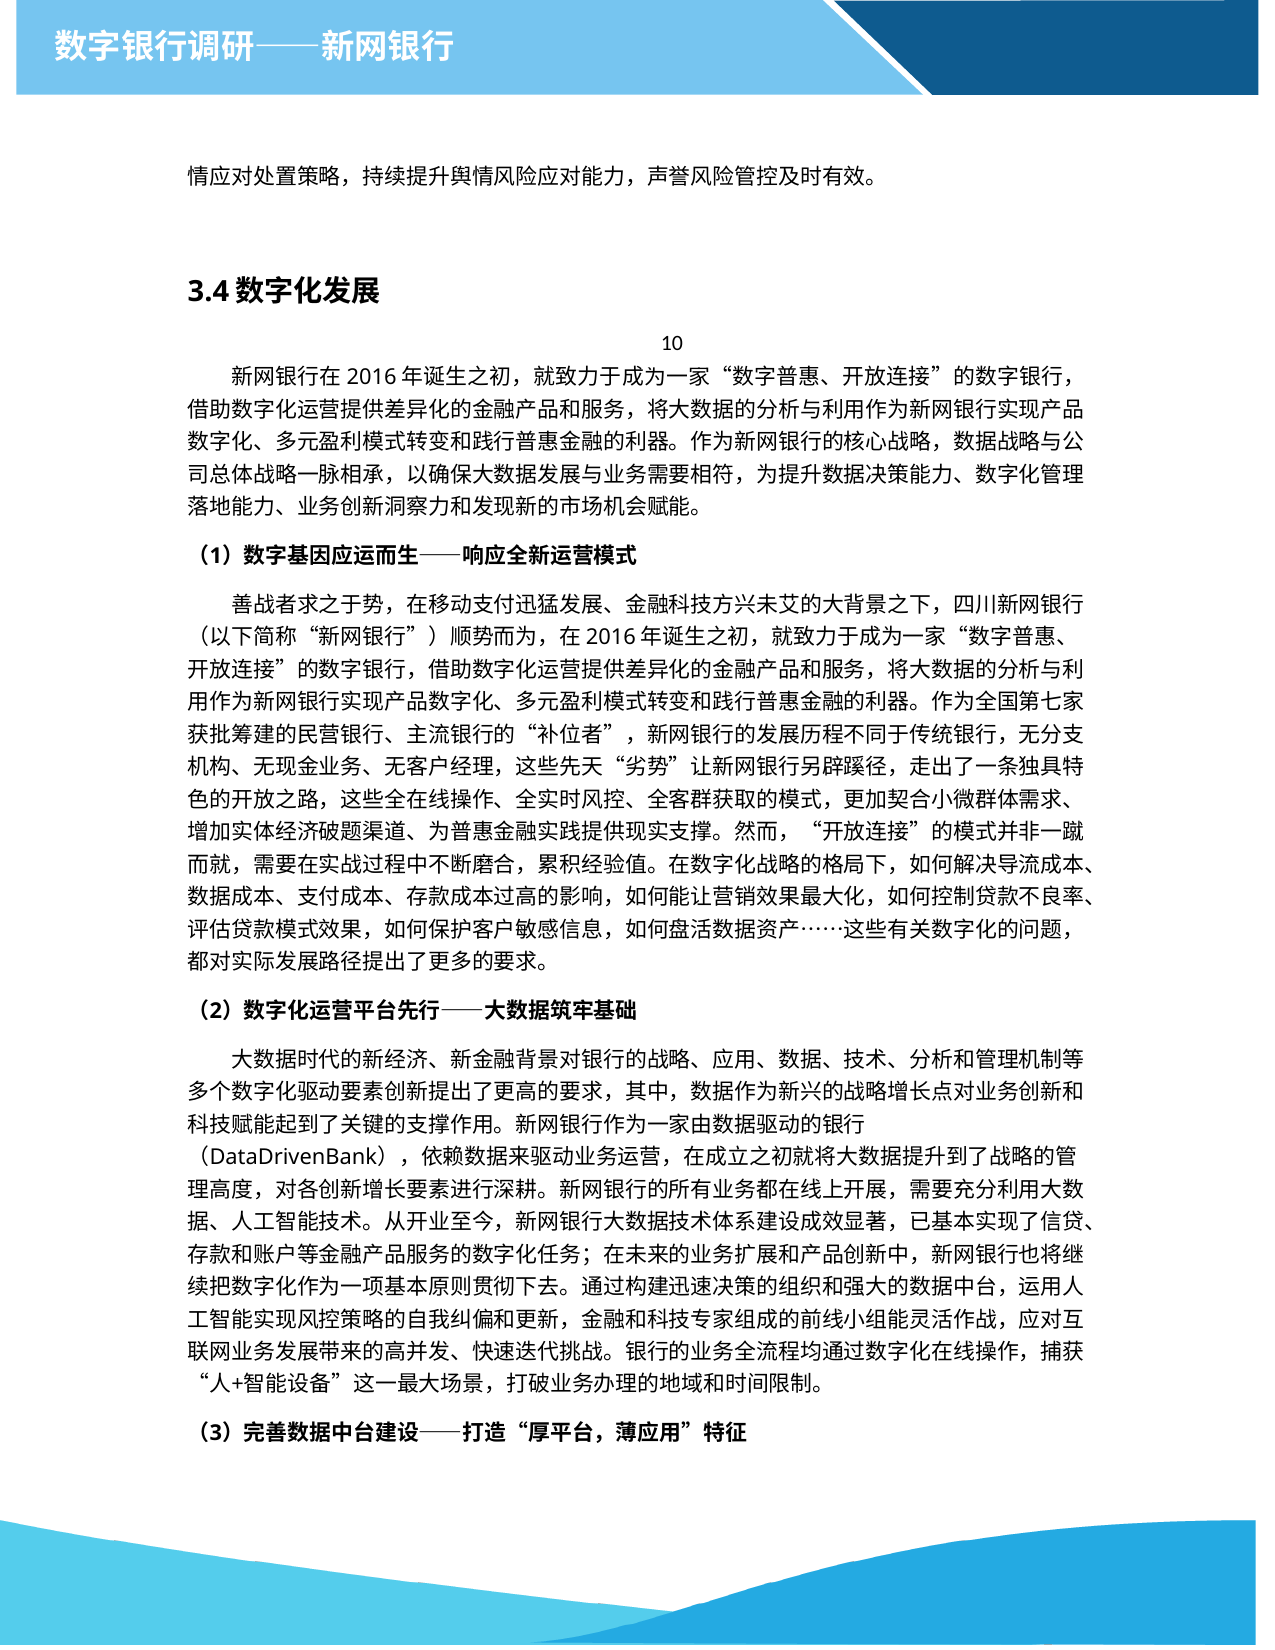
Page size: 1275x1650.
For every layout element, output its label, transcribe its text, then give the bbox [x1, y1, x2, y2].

text （3）完善数据中台建设——打造“厚平台，薄应用”特征 [187, 1415, 1087, 1447]
text 大数据时代的新经济、新金融背景对银行的战略、应用、数据、技术、分析和管理机制等多个数字化驱动要素创新提出了更高的要求，其中，数据作为新兴的战略增长点对业务创新和科技赋能起到了关键的支撑作用。新网银行作为一家由数据驱动的银行（DataDrivenBank），依赖数据来驱动业务运营，在成立之初就将大数据提升到了战略的管理高度，对各创新增长要素进行深耕。新网银行的所有业务都在线上开展，需要充分利用大数据、人工智能技术。从开业至今，新网银行大数据技术体系建设成效显著，已基本实现了信贷、存款和账户等金融产品服务的数字化任务；在未来的业务扩展和产品创新中，新网银行也将继续把数字化作为一项基本原则贯彻下去。通过构建迅速决策的组织和强大的数据中台，运用人工智能实现风控策略的自我纠偏和更新，金融和科技专家组成的前线小组能灵活作战，应对互联网业务发展带来的高并发、快速迭代挑战。银行的业务全流程均通过数字化在线操作，捕获“人+智能设备”这一最大场景，打破业务办理的地域和时间限制。 [187, 1041, 1087, 1399]
text （1）数字基因应运而生——响应全新运营模式 [187, 537, 1087, 570]
text 新网银行在2016年诞生之初，就致力于成为一家“数字普惠、开放连接”的数字银行，借助数字化运营提供差异化的金融产品和服务，将大数据的分析与利用作为新网银行实现产品数字化、多元盈利模式转变和践行普惠金融的利器。作为新网银行的核心战略，数据战略与公司总体战略一脉相承，以确保大数据发展与业务需要相符，为提升数据决策能力、数字化管理落地能力、业务创新洞察力和发现新的市场机会赋能。 [187, 359, 1087, 521]
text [187, 159, 1087, 191]
text 3.4数字化发展 [187, 256, 1087, 321]
text （2）数字化运营平台先行——大数据筑牢基础 [187, 992, 1087, 1025]
text 善战者求之于势，在移动支付迅猛发展、金融科技方兴未艾的大背景之下，四川新网银行（以下简称“新网银行”）顺势而为，在2016年诞生之初，就致力于成为一家“数字普惠、开放连接”的数字银行，借助数字化运营提供差异化的金融产品和服务，将大数据的分析与利用作为新网银行实现产品数字化、多元盈利模式转变和践行普惠金融的利器。作为全国第七家获批筹建的民营银行、主流银行的“补位者”，新网银行的发展历程不同于传统银行，无分支机构、无现金业务、无客户经理，这些先天“劣势”让新网银行另辟蹊径，走出了一条独具特色的开放之路，这些全在线操作、全实时风控、全客群获取的模式，更加契合小微群体需求、增加实体经济破题渠道、为普惠金融实践提供现实支撑。然而，“开放连接”的模式并非一蹴而就，需要在实战过程中不断磨合，累积经验值。在数字化战略的格局下，如何解决导流成本、数据成本、支付成本、存款成本过高的影响，如何能让营销效果最大化，如何控制贷款不良率、评估贷款模式效果，如何保护客户敏感信息，如何盘活数据资产……这些有关数字化的问题，都对实际发展路径提出了更多的要求。 [187, 586, 1087, 976]
picture [0, 1520, 1256, 1645]
